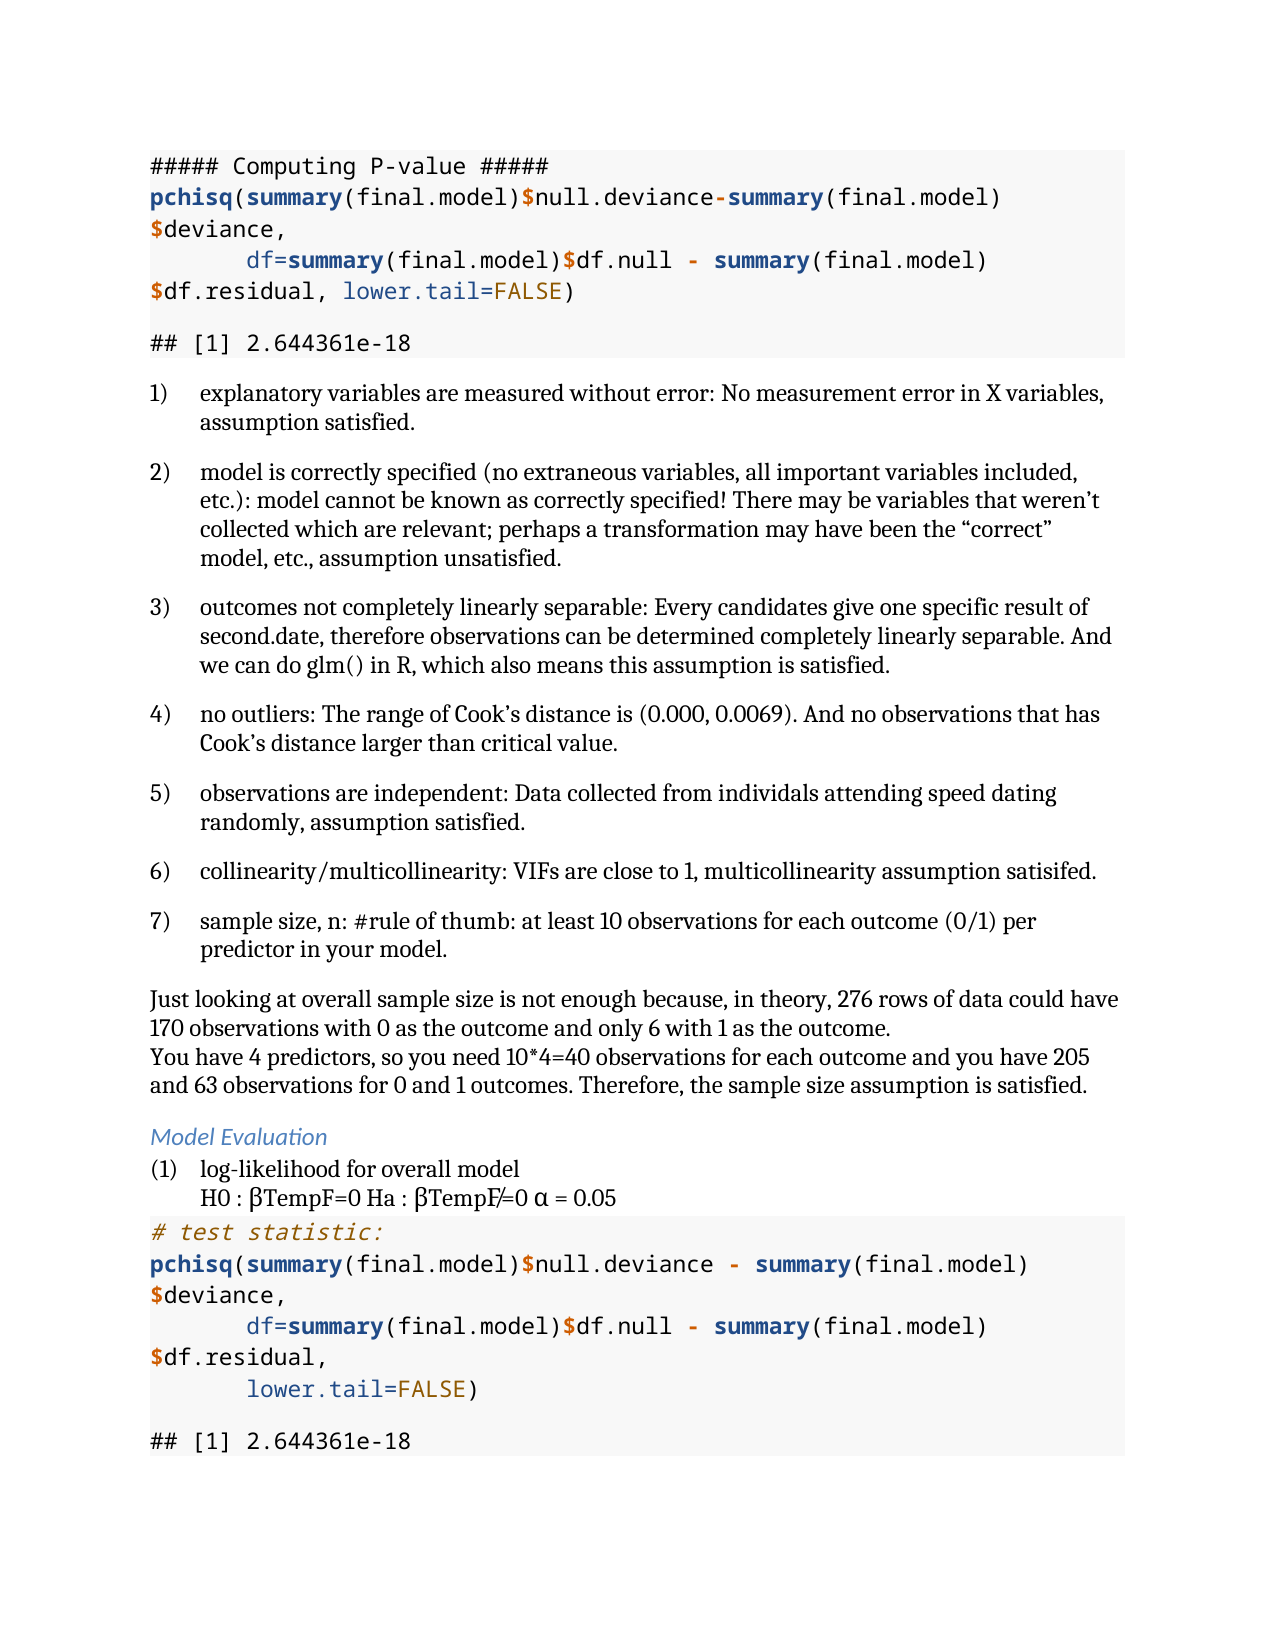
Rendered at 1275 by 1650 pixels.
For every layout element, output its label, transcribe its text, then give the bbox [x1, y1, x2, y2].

list observations are independent: Data collected from individals attending speed dating randomly, assumption satisfied. [150, 779, 1125, 836]
text Just looking at overall sample size is not enough because, in theory, 276 rows of data could have 170 observations with 0 as the outcome and only 6 with 1 as the outcome. You have 4 predictors, so you need 10*4=40 observations for each outcome and you have 205 and 63 observations for 0 and 1 outcomes. Therefore, the sample size assumption is satisfied. [150, 985, 1125, 1100]
text ## [1] 2.644361e-18 [150, 327, 1125, 358]
text # test statistic: pchisq(summary(final.model)$null.deviance - summary(final.model)$deviance, df=summary(final.model)$df.null - summary(final.model)$df.residual, lower.tail=FALSE) [287, 1216, 1125, 1404]
list model is correctly specified (no extraneous variables, all important variables included, etc.): model cannot be known as correctly specified! There may be variables that weren’t collected which are relevant; perhaps a transformation may have been the “correct” model, etc., assumption unsatisfied. [150, 457, 1125, 572]
text ## [1] 2.644361e-18 [150, 1425, 1125, 1456]
list outcomes not completely linearly separable: Every candidates give one specific result of second.date, therefore observations can be determined completely linearly separable. And we can do glm() in R, which also means this assumption is satisfied. [150, 593, 1125, 679]
text ##### Computing P-value ##### pchisq(summary(final.model)$null.deviance-summary(final.model)$deviance, df=summary(final.model)$df.null - summary(final.model)$df.residual, lower.tail=FALSE) [150, 150, 1125, 306]
list sample size, n: #rule of thumb: at least 10 observations for each outcome (0/1) per predictor in your model. [150, 907, 1125, 964]
list log-likelihood for overall model H0 : βTempF=0 Ha : βTempF̸=0 α = 0.05 [150, 1155, 1125, 1213]
subtitle Model Evaluation [150, 1121, 1125, 1151]
list collinearity/multicollinearity: VIFs are close to 1, multicollinearity assumption satisifed. [150, 857, 1125, 886]
list no outliers: The range of Cook’s distance is (0.000, 0.0069). And no observations that has Cook’s distance larger than critical value. [150, 700, 1125, 758]
list explanatory variables are measured without error: No measurement error in X variables, assumption satisfied. [150, 379, 1125, 437]
